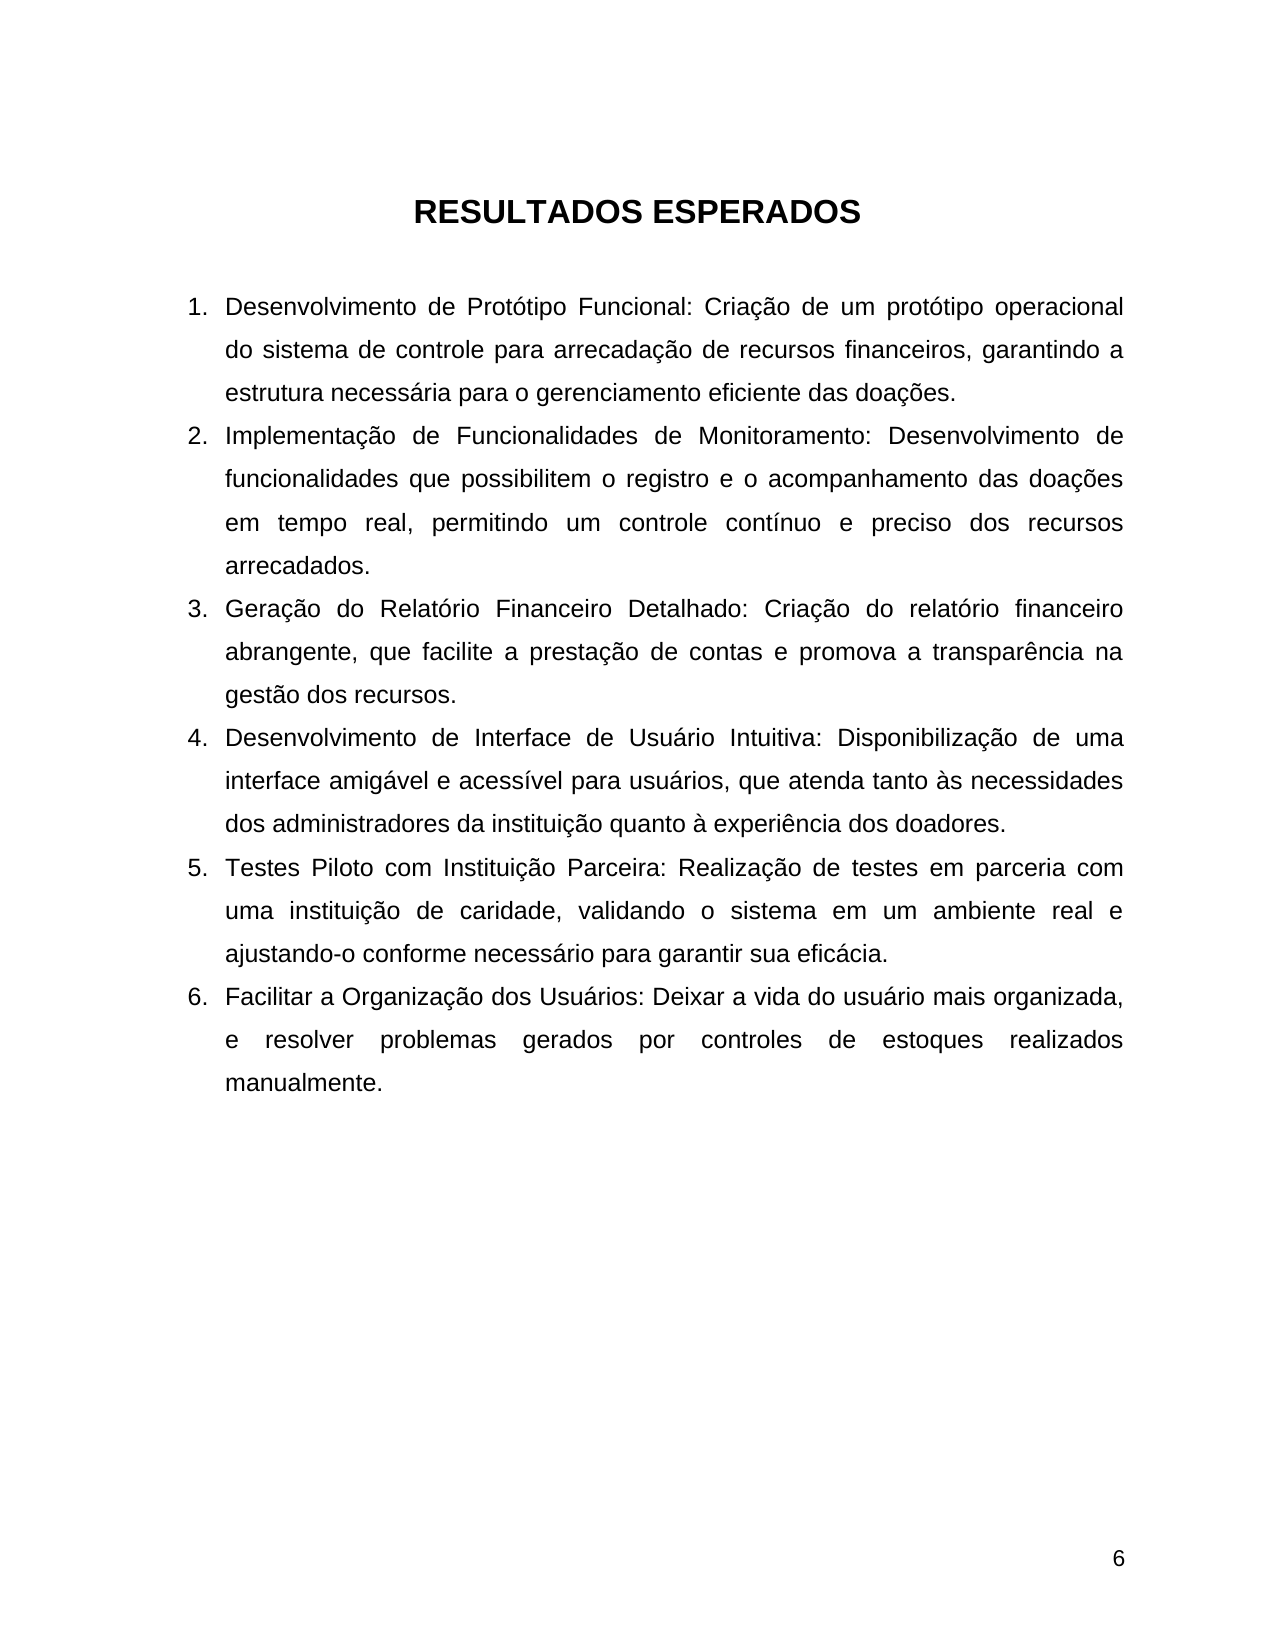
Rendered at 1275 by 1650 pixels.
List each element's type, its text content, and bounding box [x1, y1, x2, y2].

list Desenvolvimento de Interface de Usuário Intuitiva: Disponibilização de uma interface amigável e acessível para usuários, que atenda tanto às necessidades dos administradores da instituição quanto à experiência dos doadores. [187, 723, 1125, 838]
list Desenvolvimento de Protótipo Funcional: Criação de um protótipo operacional do sistema de controle para arrecadação de recursos financeiros, garantindo a estrutura necessária para o gerenciamento eficiente das doações. [187, 292, 1125, 407]
list Geração do Relatório Financeiro Detalhado: Criação do relatório financeiro abrangente, que facilite a prestação de contas e promova a transparência na gestão dos recursos. [187, 594, 1125, 709]
subtitle RESULTADOS ESPERADOS [150, 192, 1125, 230]
list Implementação de Funcionalidades de Monitoramento: Desenvolvimento de funcionalidades que possibilitem o registro e o acompanhamento das doações em tempo real, permitindo um controle contínuo e preciso dos recursos arrecadados. [187, 421, 1125, 579]
list Facilitar a Organização dos Usuários: Deixar a vida do usuário mais organizada, e resolver problemas gerados por controles de estoques realizados manualmente. [187, 982, 1125, 1097]
list Testes Piloto com Instituição Parceira: Realização de testes em parceria com uma instituição de caridade, validando o sistema em um ambiente real e ajustando-o conforme necessário para garantir sua eficácia. [187, 853, 1125, 968]
